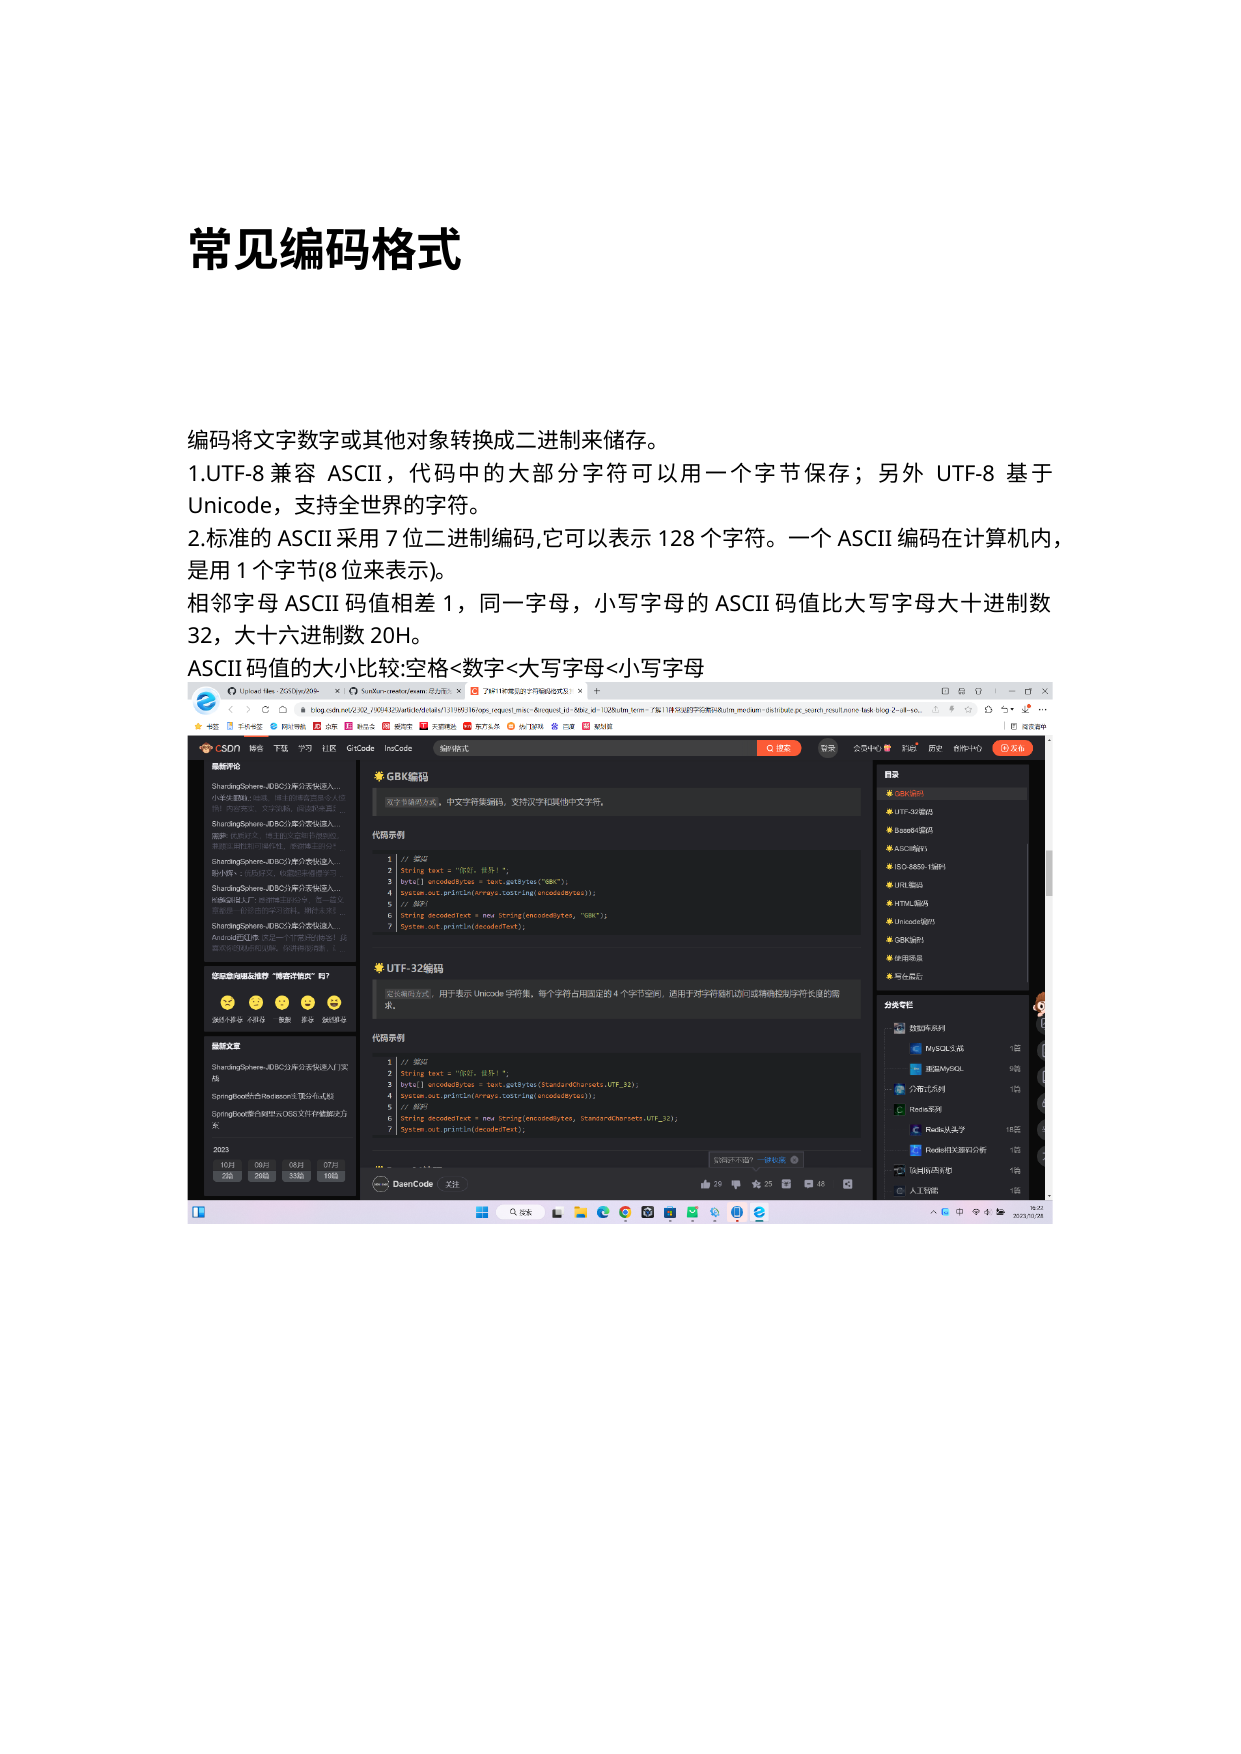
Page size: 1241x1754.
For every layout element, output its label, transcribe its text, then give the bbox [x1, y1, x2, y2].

text 相邻字母ASCII码值相差1，同一字母，小写字母的ASCII码值比大写字母大十进制数32，大十六进制数20H。 ASCII码值的大小比较:空格<数字<大写字母<小写字母 [187, 585, 1053, 682]
text 1.UTF-8 兼容 ASCII，代码中的大部分字符可以用一个字节保存；另外 UTF-8 基于 Unicode，支持全世界的字符。 [187, 455, 1053, 520]
text 2.标准的ASCII采用7位二进制编码,它可以表示128个字符。一个ASCII编码在计算机内，是用1个字节(8位来表示)。 [187, 520, 1053, 585]
text 编码将文字数字或其他对象转换成二进制来储存。 [187, 423, 1053, 455]
picture [187, 682, 1053, 1224]
subtitle 常见编码格式 [187, 197, 1053, 295]
